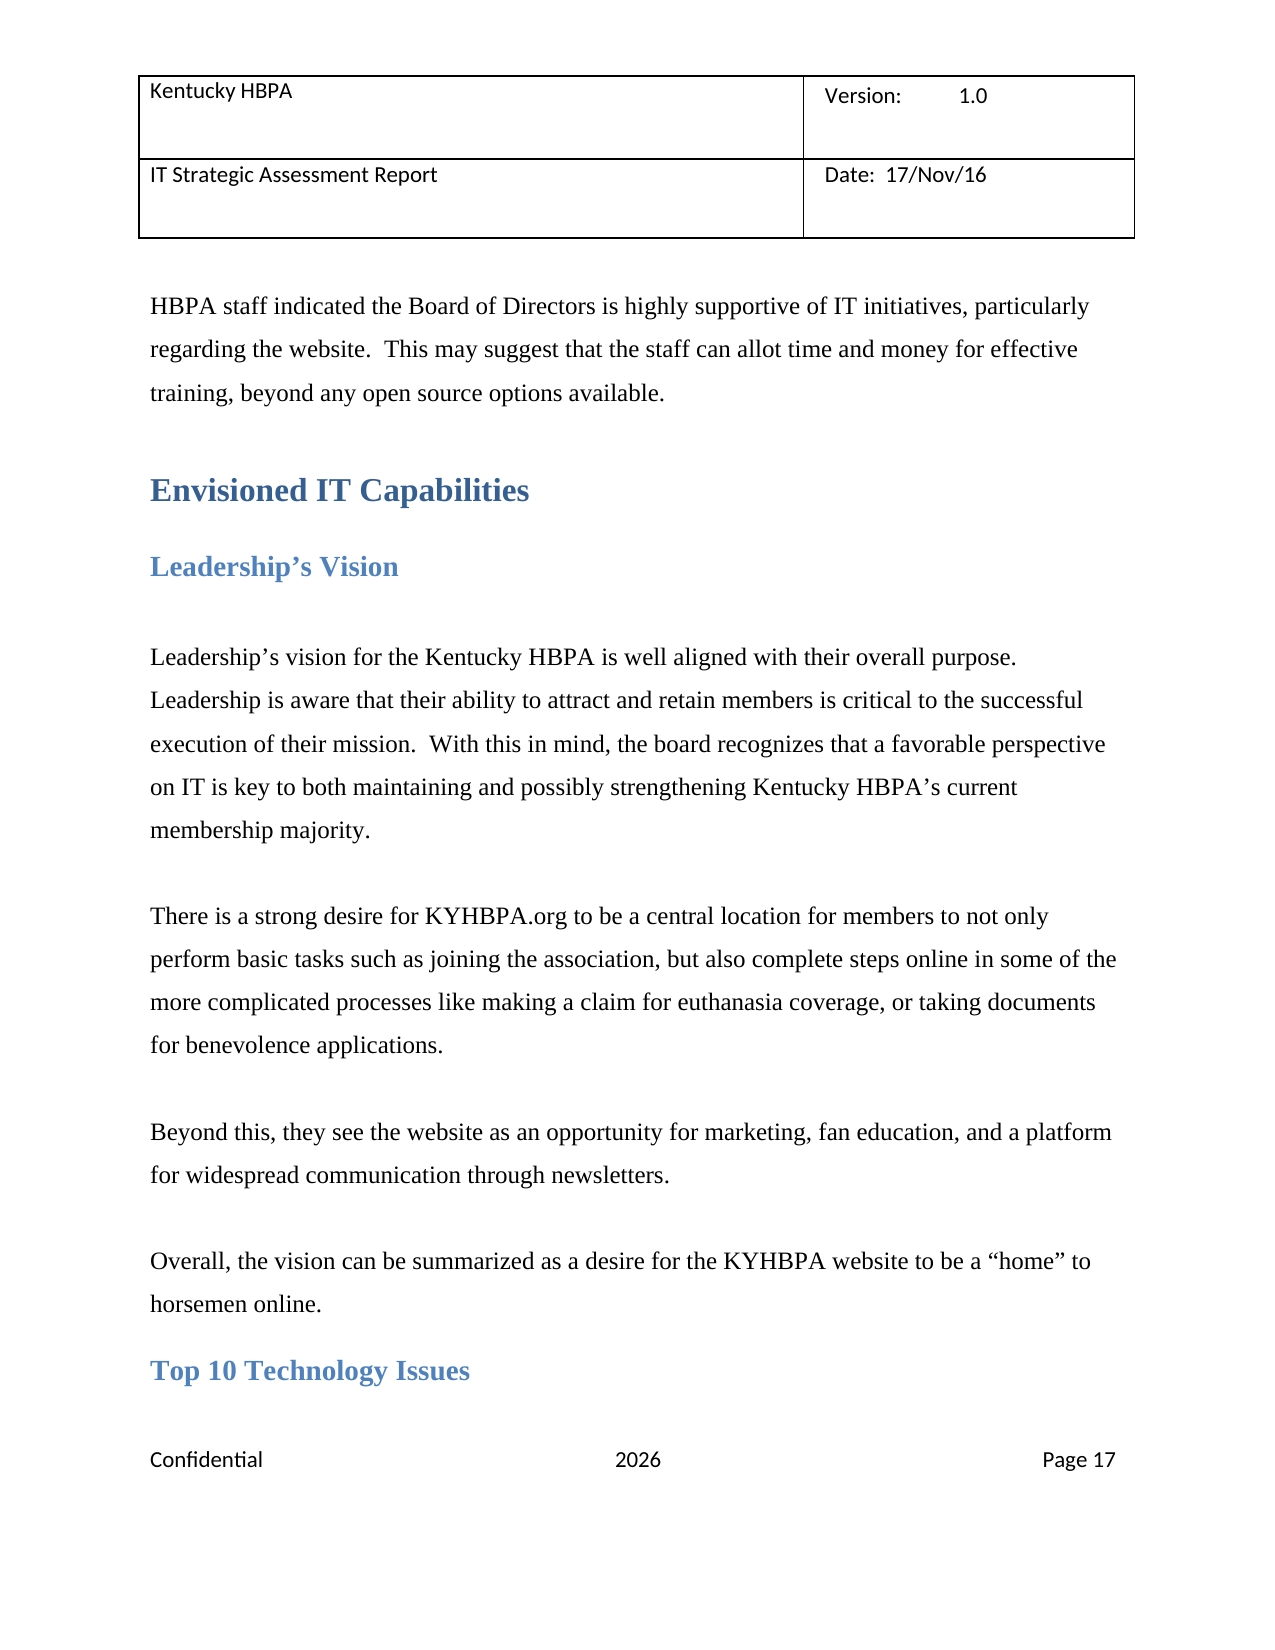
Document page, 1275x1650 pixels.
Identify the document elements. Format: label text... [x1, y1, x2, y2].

subtitle Envisioned IT Capabilities [150, 471, 1125, 509]
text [150, 291, 1125, 406]
subtitle Top 10 Technology Issues [150, 1353, 1125, 1387]
text Beyond this, they see the website as an opportunity for marketing, fan education, and a platform for widespread communication through newsletters. [150, 1117, 1125, 1189]
text Leadership’s vision for the Kentucky HBPA is well aligned with their overall purpose. Leadership is aware that their ability to attract and retain members is critical to the successful execution of their mission. With this in mind, the board recognizes that a favorable perspective on IT is key to both maintaining and possibly strengthening Kentucky HBPA’s current membership majority. [150, 642, 1125, 844]
text Overall, the vision can be summarized as a desire for the KYHBPA website to be a “home” to horsemen online. [150, 1246, 1125, 1318]
subtitle Leadership’s Vision [150, 549, 1125, 583]
text There is a strong desire for KYHBPA.org to be a central location for members to not only perform basic tasks such as joining the association, but also complete steps online in some of the more complicated processes like making a claim for euthanasia coverage, or taking documents for benevolence applications. [150, 901, 1125, 1059]
